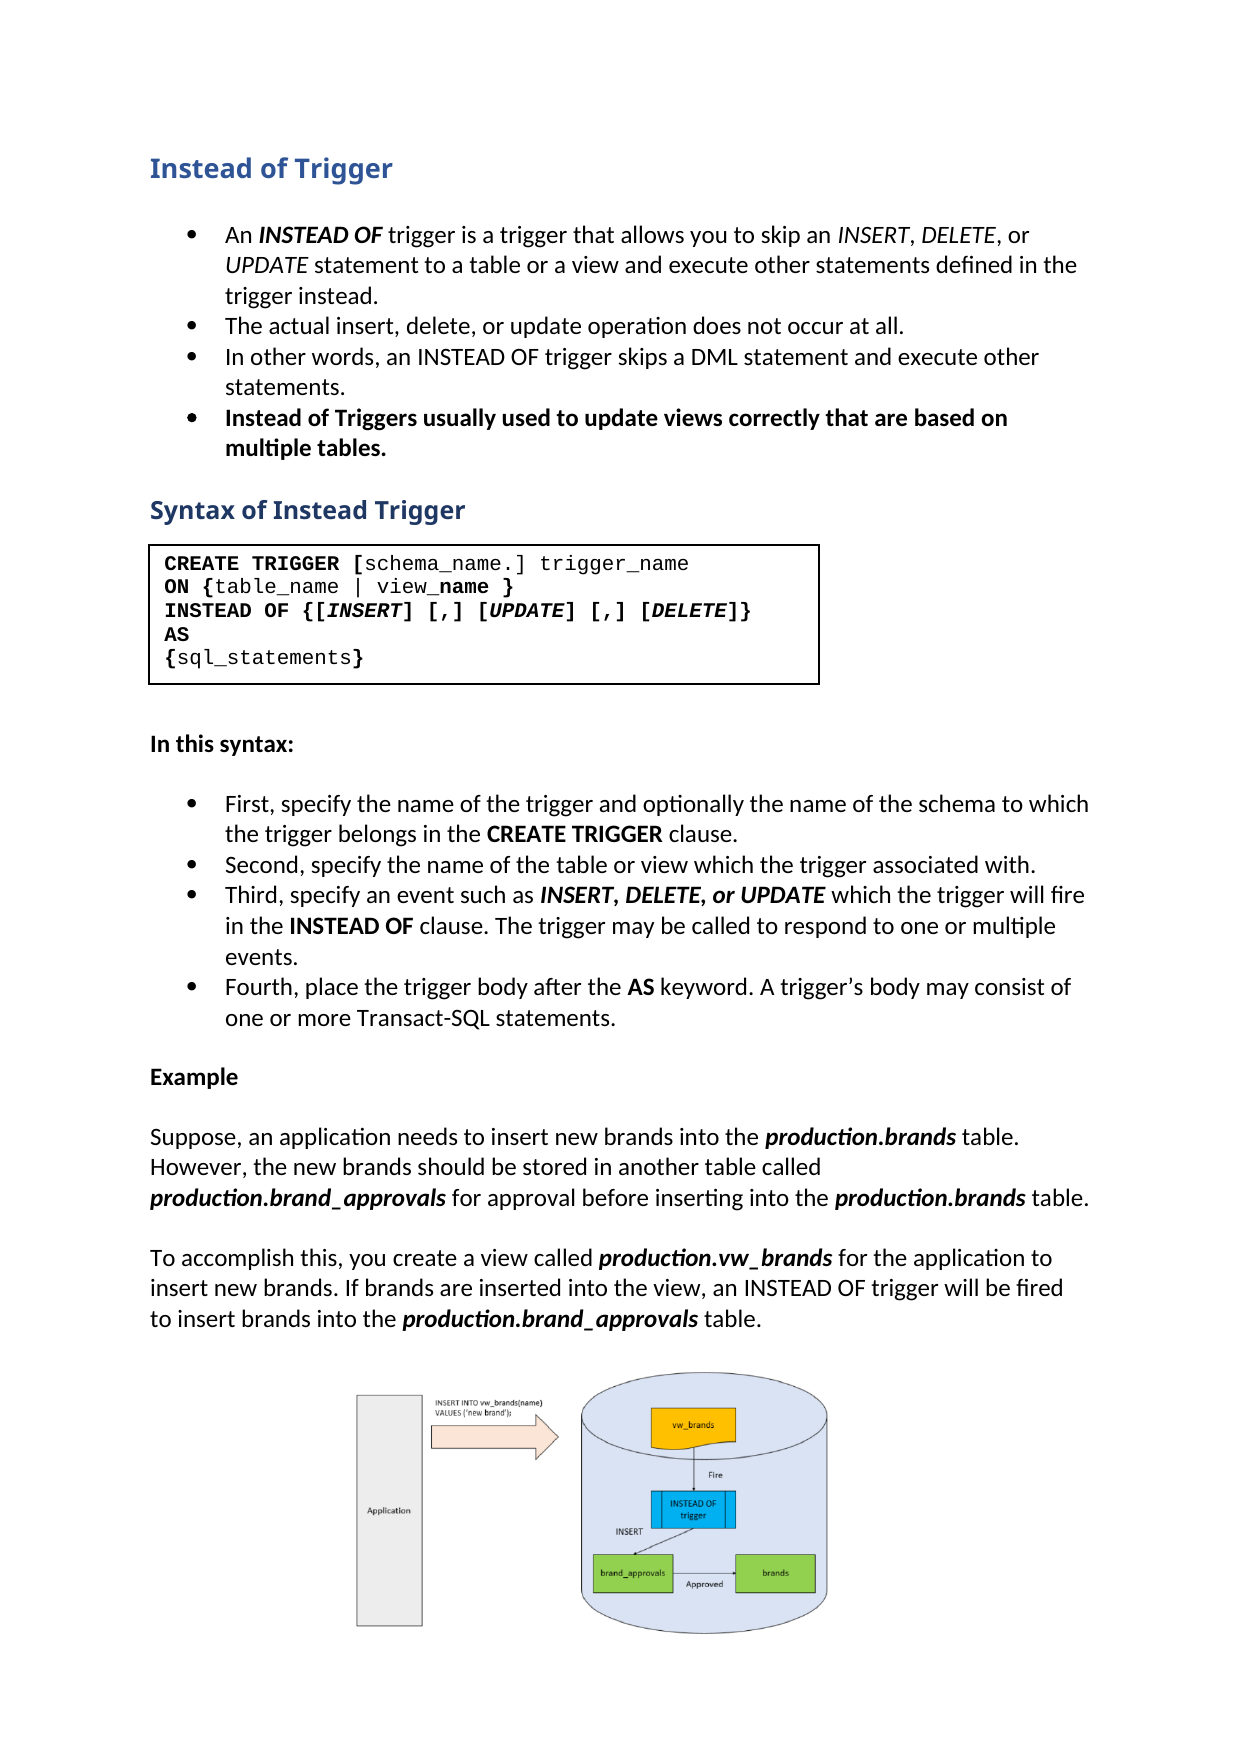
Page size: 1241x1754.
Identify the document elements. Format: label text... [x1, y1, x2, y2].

text Example [150, 1236, 1090, 1267]
list Instead of Triggers usually used to update views correctly that are based on multiple tables. [187, 489, 1090, 551]
list Third, specify an event such as INSERT, DELETE, or UPDATE which the trigger will fire in the INSTEAD OF clause. The trigger may be called to respond to one or multiple events. [187, 1025, 1090, 1117]
text In this syntax: [150, 646, 1090, 846]
subtitle Instead of Trigger [150, 150, 1090, 187]
subtitle Syntax of Instead Trigger [150, 580, 1090, 614]
list Fourth, place the trigger body after the AS keyword. A trigger’s body may consist of one or more Transact-SQL statements. [187, 1146, 1090, 1207]
list In other words, an INSTEAD OF trigger skips a DML statement and execute other statements. [187, 399, 1090, 460]
list The actual insert, delete, or update operation does not occur at all. [187, 340, 1090, 370]
text Suppose, an application needs to insert new brands into the production.brands table. However, the new brands should be stored in another table called production.brand_approvals for approval before inserting into the production.brands table. [150, 1296, 1090, 1388]
list Second, specify the name of the table or view which the trigger associated with. [187, 966, 1090, 996]
list First, specify the name of the trigger and optionally the name of the schema to which the trigger belongs in the CREATE TRIGGER clause. [187, 876, 1090, 937]
list An INSTEAD OF trigger is a trigger that allows you to skip an INSERT, DELETE, or UPDATE statement to a table or a view and execute other statements defined in the trigger instead. [187, 219, 1090, 311]
